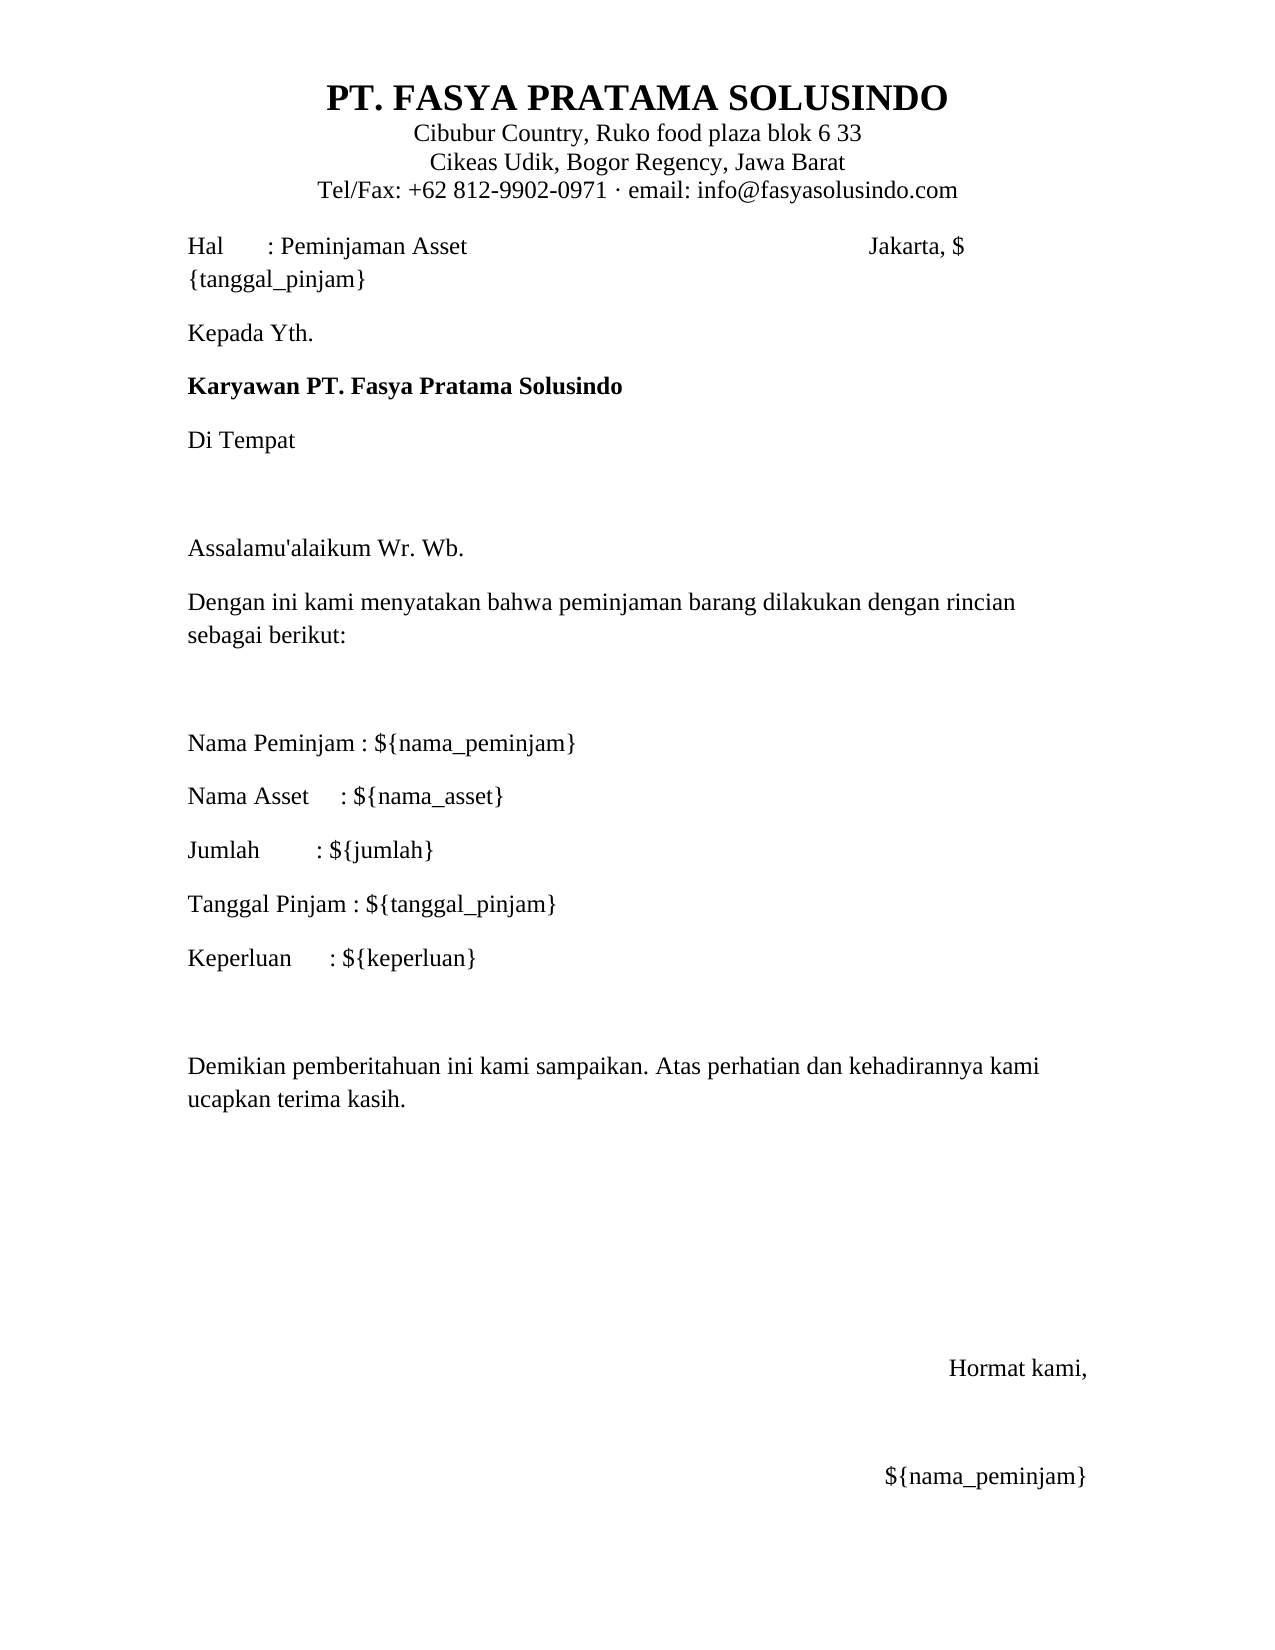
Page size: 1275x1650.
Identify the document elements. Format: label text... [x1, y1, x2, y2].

text Kepada Yth. [187, 318, 1087, 346]
text Assalamu'alaikum Wr. Wb. [187, 533, 1087, 562]
text Tanggal Pinjam : ${tanggal_pinjam} [187, 889, 1087, 918]
text Keperluan : ${keperluan} [187, 943, 1087, 972]
text Nama Asset : ${nama_asset} [187, 781, 1087, 810]
text Hormat kami, [187, 1353, 1087, 1382]
text Jumlah : ${jumlah} [187, 835, 1087, 864]
text Di Tempat [187, 425, 1087, 454]
text Nama Peminjam : ${nama_peminjam} [187, 728, 1087, 756]
text Hal : Peminjaman Asset Jakarta, ${tanggal_pinjam} [187, 231, 1087, 292]
text Dengan ini kami menyatakan bahwa peminjaman barang dilakukan dengan rincian sebagai berikut: [187, 587, 1087, 649]
text Demikian pemberitahuan ini kami sampaikan. Atas perhatian dan kehadirannya kami ucapkan terima kasih. [187, 1051, 1087, 1112]
text ${nama_peminjam} [187, 1461, 1087, 1489]
text Karyawan PT. Fasya Pratama Solusindo [187, 371, 1087, 400]
